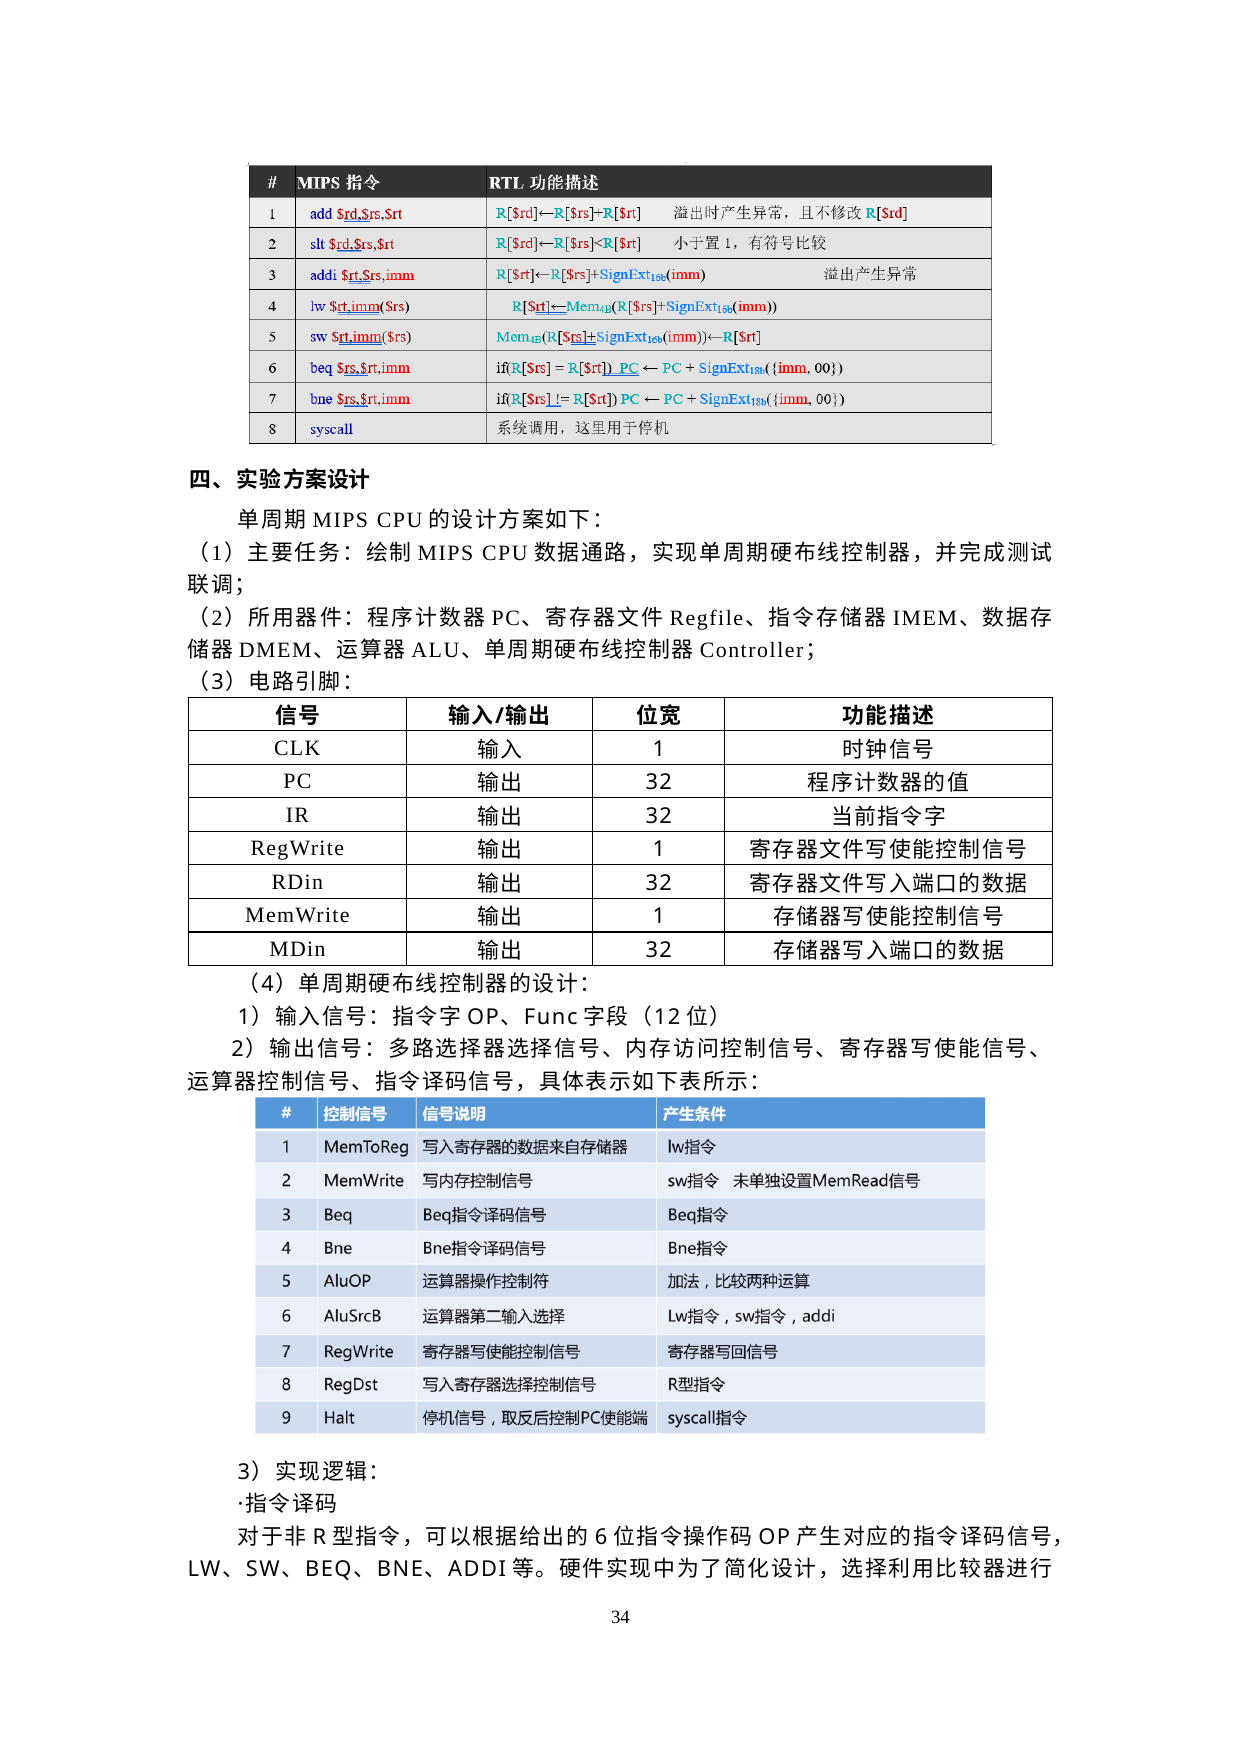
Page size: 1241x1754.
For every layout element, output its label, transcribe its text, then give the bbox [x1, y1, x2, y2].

table_cell 存储器写入端口的数据 [725, 933, 1052, 965]
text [187, 1518, 1053, 1583]
table_cell 32 [593, 865, 724, 898]
text （3）电路引脚： [187, 664, 1053, 697]
text ·指令译码 [187, 1486, 1053, 1518]
table_cell IR [189, 798, 406, 831]
text （2）所用器件：程序计数器PC、寄存器文件Regfile、指令存储器IMEM、数据存储器DMEM、运算器ALU、单周期硬布线控制器Controller； [187, 599, 1053, 664]
table_cell CLK [189, 731, 406, 764]
table_cell 存储器写使能控制信号 [725, 899, 1052, 931]
table_cell 32 [593, 765, 724, 797]
table_cell 输出 [407, 765, 592, 797]
text （1）主要任务：绘制MIPS CPU数据通路，实现单周期硬布线控制器，并完成测试联调； [187, 534, 1053, 599]
picture [246, 162, 996, 446]
table_cell 1 [593, 899, 724, 931]
text 2）输出信号：多路选择器选择信号、内存访问控制信号、寄存器写使能信号、运算器控制信号、指令译码信号，具体表示如下表所示： [187, 1031, 1053, 1096]
table_cell 输出 [407, 865, 592, 898]
table_cell 输出 [407, 798, 592, 831]
table_cell 程序计数器的值 [725, 765, 1052, 797]
table_cell PC [189, 765, 406, 797]
table_cell 当前指令字 [725, 798, 1052, 831]
table_cell 1 [593, 731, 724, 764]
text 单周期MIPS CPU的设计方案如下： [187, 502, 1053, 534]
text 1）输入信号：指令字OP、Func字段（12位） [187, 998, 1053, 1031]
picture [255, 1097, 986, 1434]
table_cell RegWrite [189, 832, 406, 864]
table_cell 输出 [407, 832, 592, 864]
table_cell MemWrite [189, 899, 406, 931]
table_cell 输入 [407, 731, 592, 764]
table_cell 寄存器文件写入端口的数据 [725, 865, 1052, 898]
text 四、实验方案设计 [187, 461, 1053, 494]
table_cell RDin [189, 865, 406, 898]
table_cell 32 [593, 933, 724, 965]
table_header 位宽 [593, 698, 724, 730]
table_cell 输出 [407, 899, 592, 931]
table_cell 32 [593, 798, 724, 831]
table_header 输入/输出 [407, 698, 592, 730]
table_cell 时钟信号 [725, 731, 1052, 764]
table_header 功能描述 [725, 698, 1052, 730]
table_cell MDin [189, 933, 406, 965]
text （4）单周期硬布线控制器的设计： [187, 966, 1053, 998]
table_cell 1 [593, 832, 724, 864]
table_cell 输出 [407, 933, 592, 965]
table_header 信号 [189, 698, 406, 730]
table_cell 寄存器文件写使能控制信号 [725, 832, 1052, 864]
